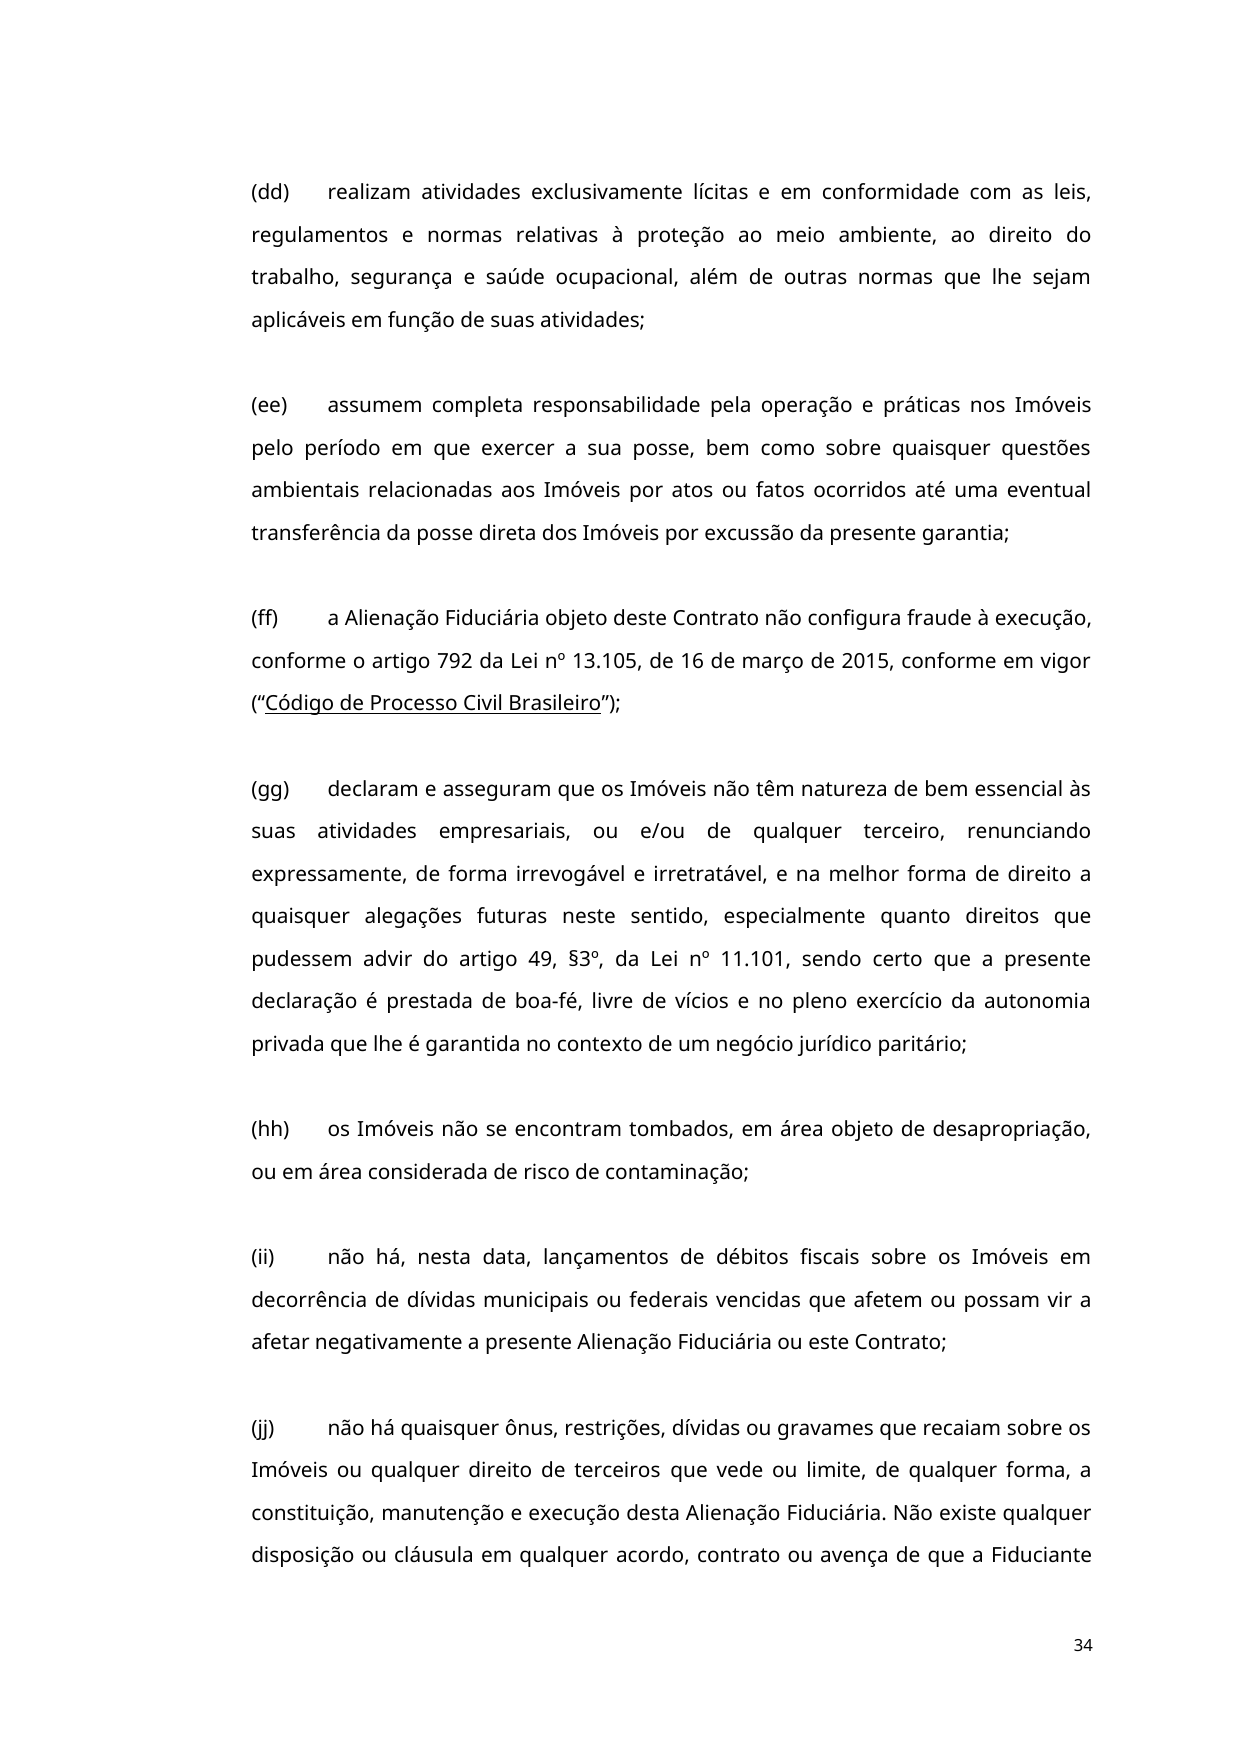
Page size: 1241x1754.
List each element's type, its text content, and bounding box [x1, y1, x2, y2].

list a Alienação Fiduciária objeto deste Contrato não configura fraude à execução, conforme o artigo 792 da Lei nº 13.105, de 16 de março de 2015, conforme em vigor (“Código de Processo Civil Brasileiro”); [251, 603, 1092, 717]
list assumem completa responsabilidade pela operação e práticas nos Imóveis pelo período em que exercer a sua posse, bem como sobre quaisquer questões ambientais relacionadas aos Imóveis por atos ou fatos ocorridos até uma eventual transferência da posse direta dos Imóveis por excussão da presente garantia; [251, 390, 1092, 546]
list realizam atividades exclusivamente lícitas e em conformidade com as leis, regulamentos e normas relativas à proteção ao meio ambiente, ao direito do trabalho, segurança e saúde ocupacional, além de outras normas que lhe sejam aplicáveis em função de suas atividades; [251, 177, 1092, 333]
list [251, 1413, 1092, 1569]
list declaram e asseguram que os Imóveis não têm natureza de bem essencial às suas atividades empresariais, ou e/ou de qualquer terceiro, renunciando expressamente, de forma irrevogável e irretratável, e na melhor forma de direito a quaisquer alegações futuras neste sentido, especialmente quanto direitos que pudessem advir do artigo 49, §3º, da Lei nº 11.101, sendo certo que a presente declaração é prestada de boa-fé, livre de vícios e no pleno exercício da autonomia privada que lhe é garantida no contexto de um negócio jurídico paritário; [251, 774, 1092, 1058]
list não há, nesta data, lançamentos de débitos fiscais sobre os Imóveis em decorrência de dívidas municipais ou federais vencidas que afetem ou possam vir a afetar negativamente a presente Alienação Fiduciária ou este Contrato; [251, 1242, 1092, 1356]
list os Imóveis não se encontram tombados, em área objeto de desapropriação, ou em área considerada de risco de contaminação; [251, 1114, 1092, 1186]
